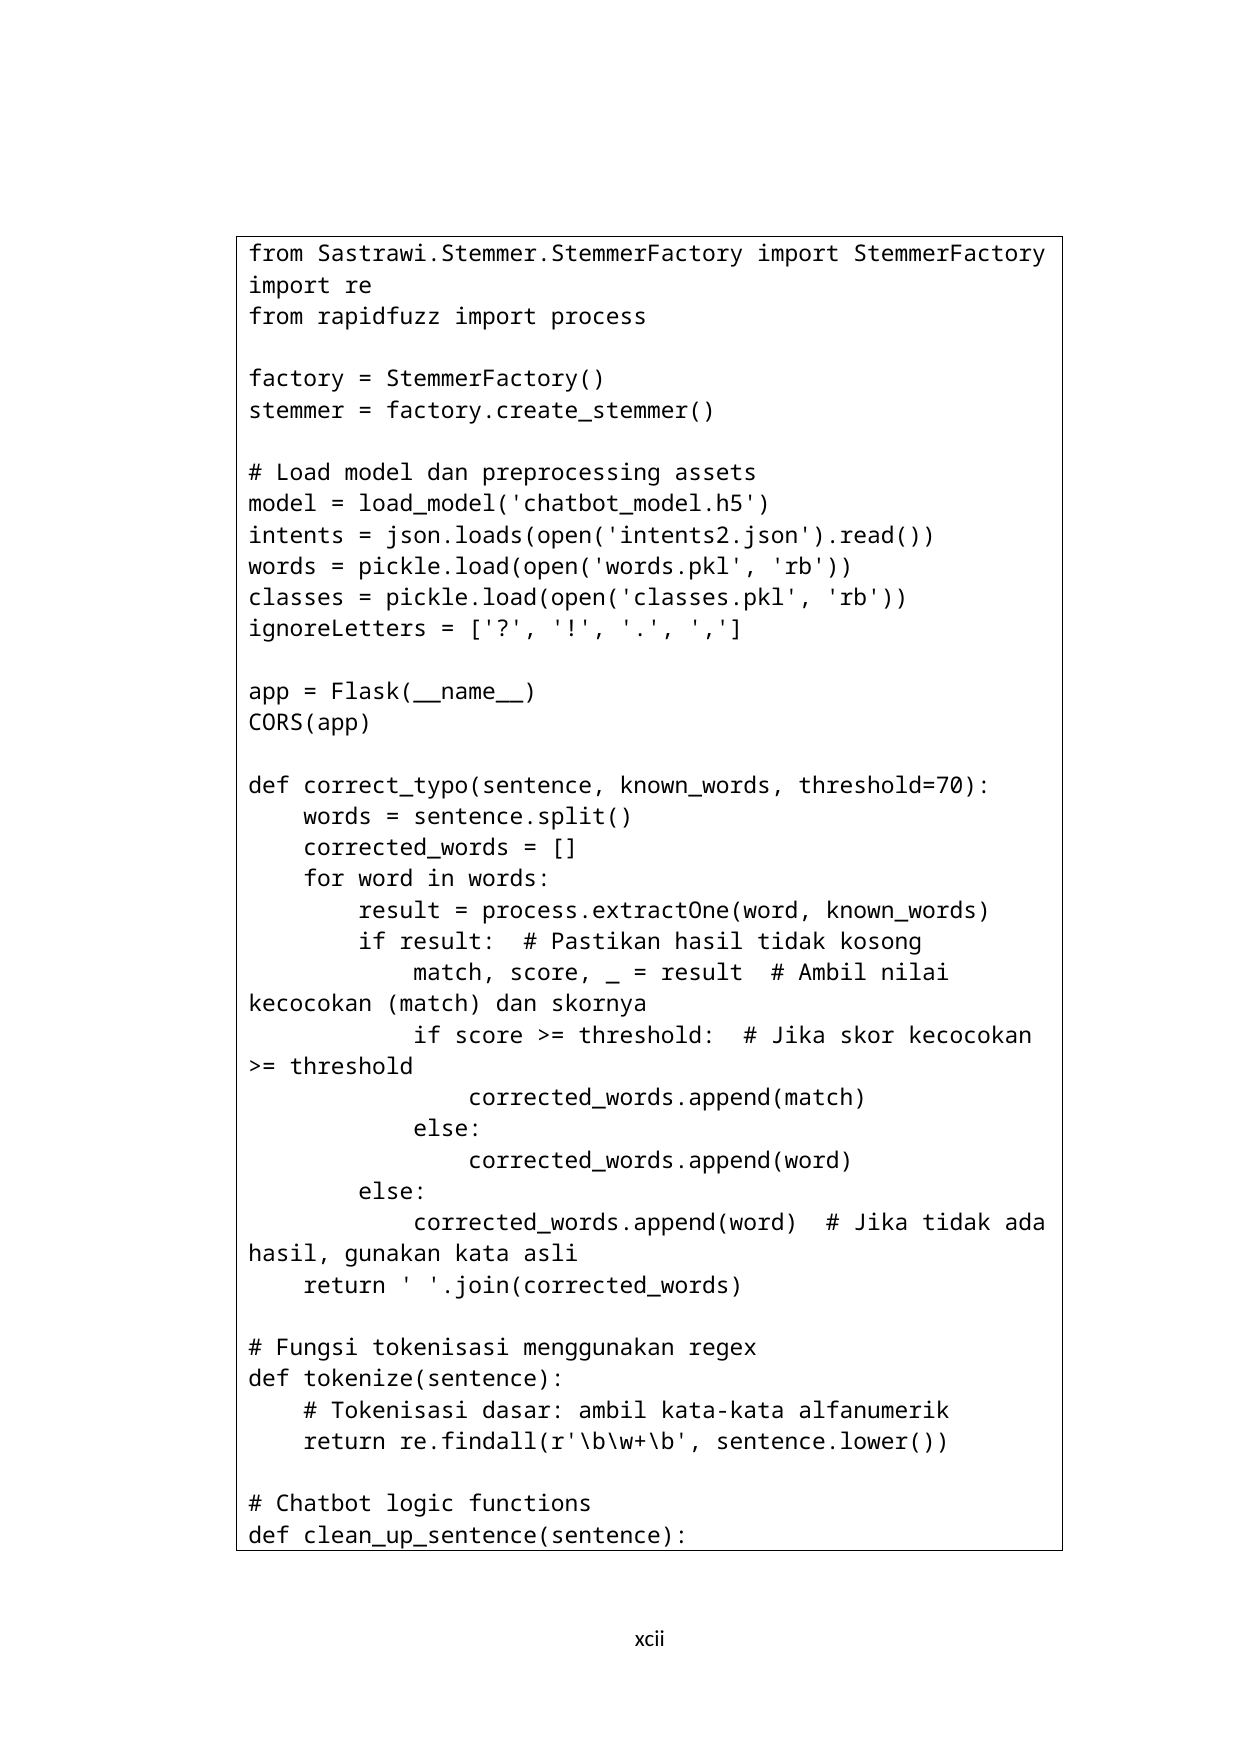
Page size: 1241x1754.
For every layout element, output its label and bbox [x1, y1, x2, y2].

table_header [237, 237, 1062, 1550]
